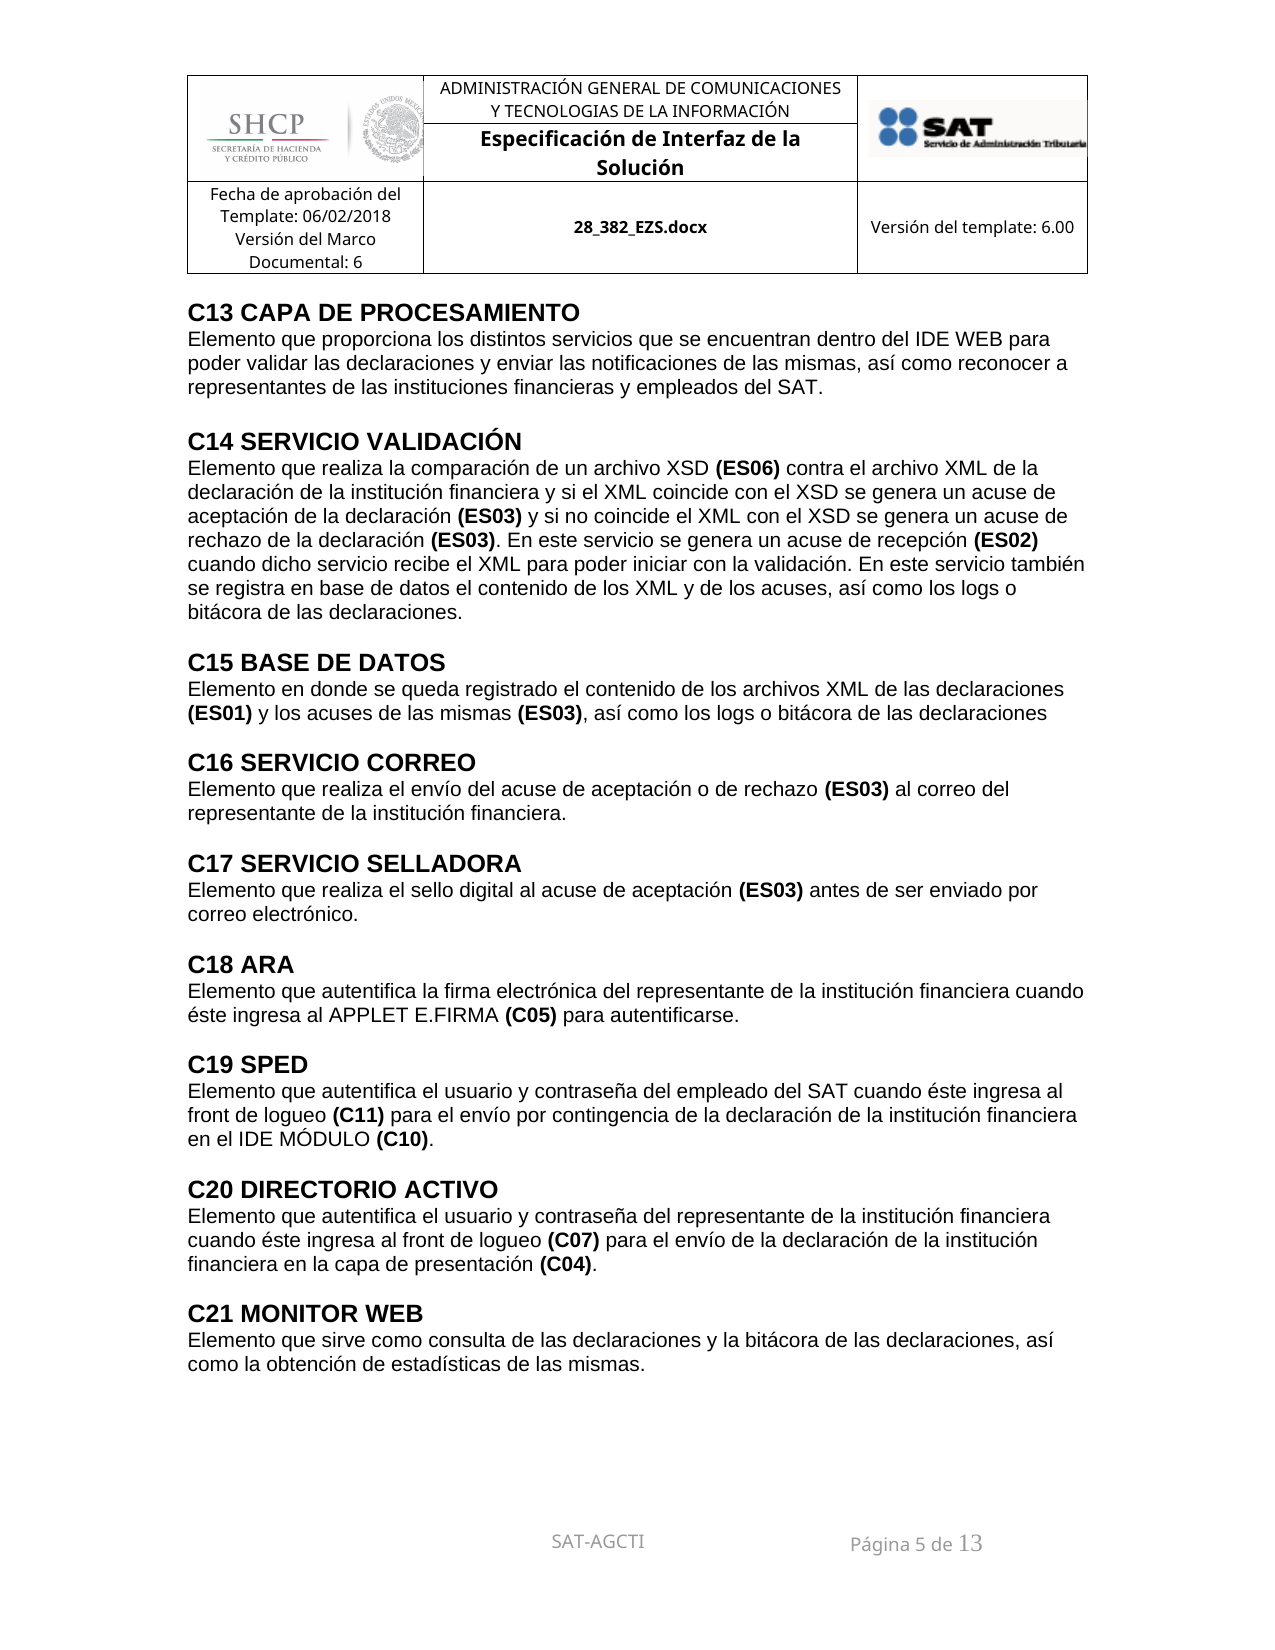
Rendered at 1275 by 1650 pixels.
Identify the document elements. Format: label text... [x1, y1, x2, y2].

picture [868, 100, 1088, 157]
text C14 SERVICIO VALIDACIÓN [187, 427, 1087, 456]
text Elemento que autentifica el usuario y contraseña del representante de la institución financiera cuando éste ingresa al front de logueo (C07) para el envío de la declaración de la institución financiera en la capa de presentación (C04). [187, 1204, 1087, 1276]
text C16 SERVICIO CORREO [187, 748, 1087, 777]
text Elemento que autentifica el usuario y contraseña del empleado del SAT cuando éste ingresa al front de logueo (C11) para el envío por contingencia de la declaración de la institución financiera en el IDE MÓDULO (C10). [187, 1079, 1087, 1151]
picture [198, 81, 424, 176]
text Elemento que proporciona los distintos servicios que se encuentran dentro del IDE WEB para poder validar las declaraciones y enviar las notificaciones de las mismas, así como reconocer a representantes de las instituciones financieras y empleados del SAT. [187, 327, 1087, 399]
text C18 ARA [187, 950, 1087, 978]
text C21 MONITOR WEB [187, 1299, 1087, 1328]
text C17 SERVICIO SELLADORA [187, 849, 1087, 878]
text Elemento que sirve como consulta de las declaraciones y la bitácora de las declaraciones, así como la obtención de estadísticas de las mismas. [187, 1328, 1087, 1376]
text Elemento que realiza el sello digital al acuse de aceptación (ES03) antes de ser enviado por correo electrónico. [187, 878, 1087, 926]
text C19 SPED [187, 1050, 1087, 1079]
text Elemento en donde se queda registrado el contenido de los archivos XML de las declaraciones (ES01) y los acuses de las mismas (ES03), así como los logs o bitácora de las declaraciones [187, 677, 1087, 724]
text C15 BASE DE DATOS [187, 648, 1087, 677]
text Elemento que autentifica la firma electrónica del representante de la institución financiera cuando éste ingresa al APPLET E.FIRMA (C05) para autentificarse. [187, 978, 1087, 1026]
text Elemento que realiza la comparación de un archivo XSD (ES06) contra el archivo XML de la declaración de la institución financiera y si el XML coincide con el XSD se genera un acuse de aceptación de la declaración (ES03) y si no coincide el XML con el XSD se genera un acuse de rechazo de la declaración (ES03). En este servicio se genera un acuse de recepción (ES02) cuando dicho servicio recibe el XML para poder iniciar con la validación. En este servicio también se registra en base de datos el contenido de los XML y de los acuses, así como los logs o bitácora de las declaraciones. [187, 456, 1087, 624]
text Elemento que realiza el envío del acuse de aceptación o de rechazo (ES03) al correo del representante de la institución financiera. [187, 777, 1087, 825]
text C20 DIRECTORIO ACTIVO [187, 1175, 1087, 1204]
text C13 CAPA DE PROCESAMIENTO [187, 298, 1087, 327]
